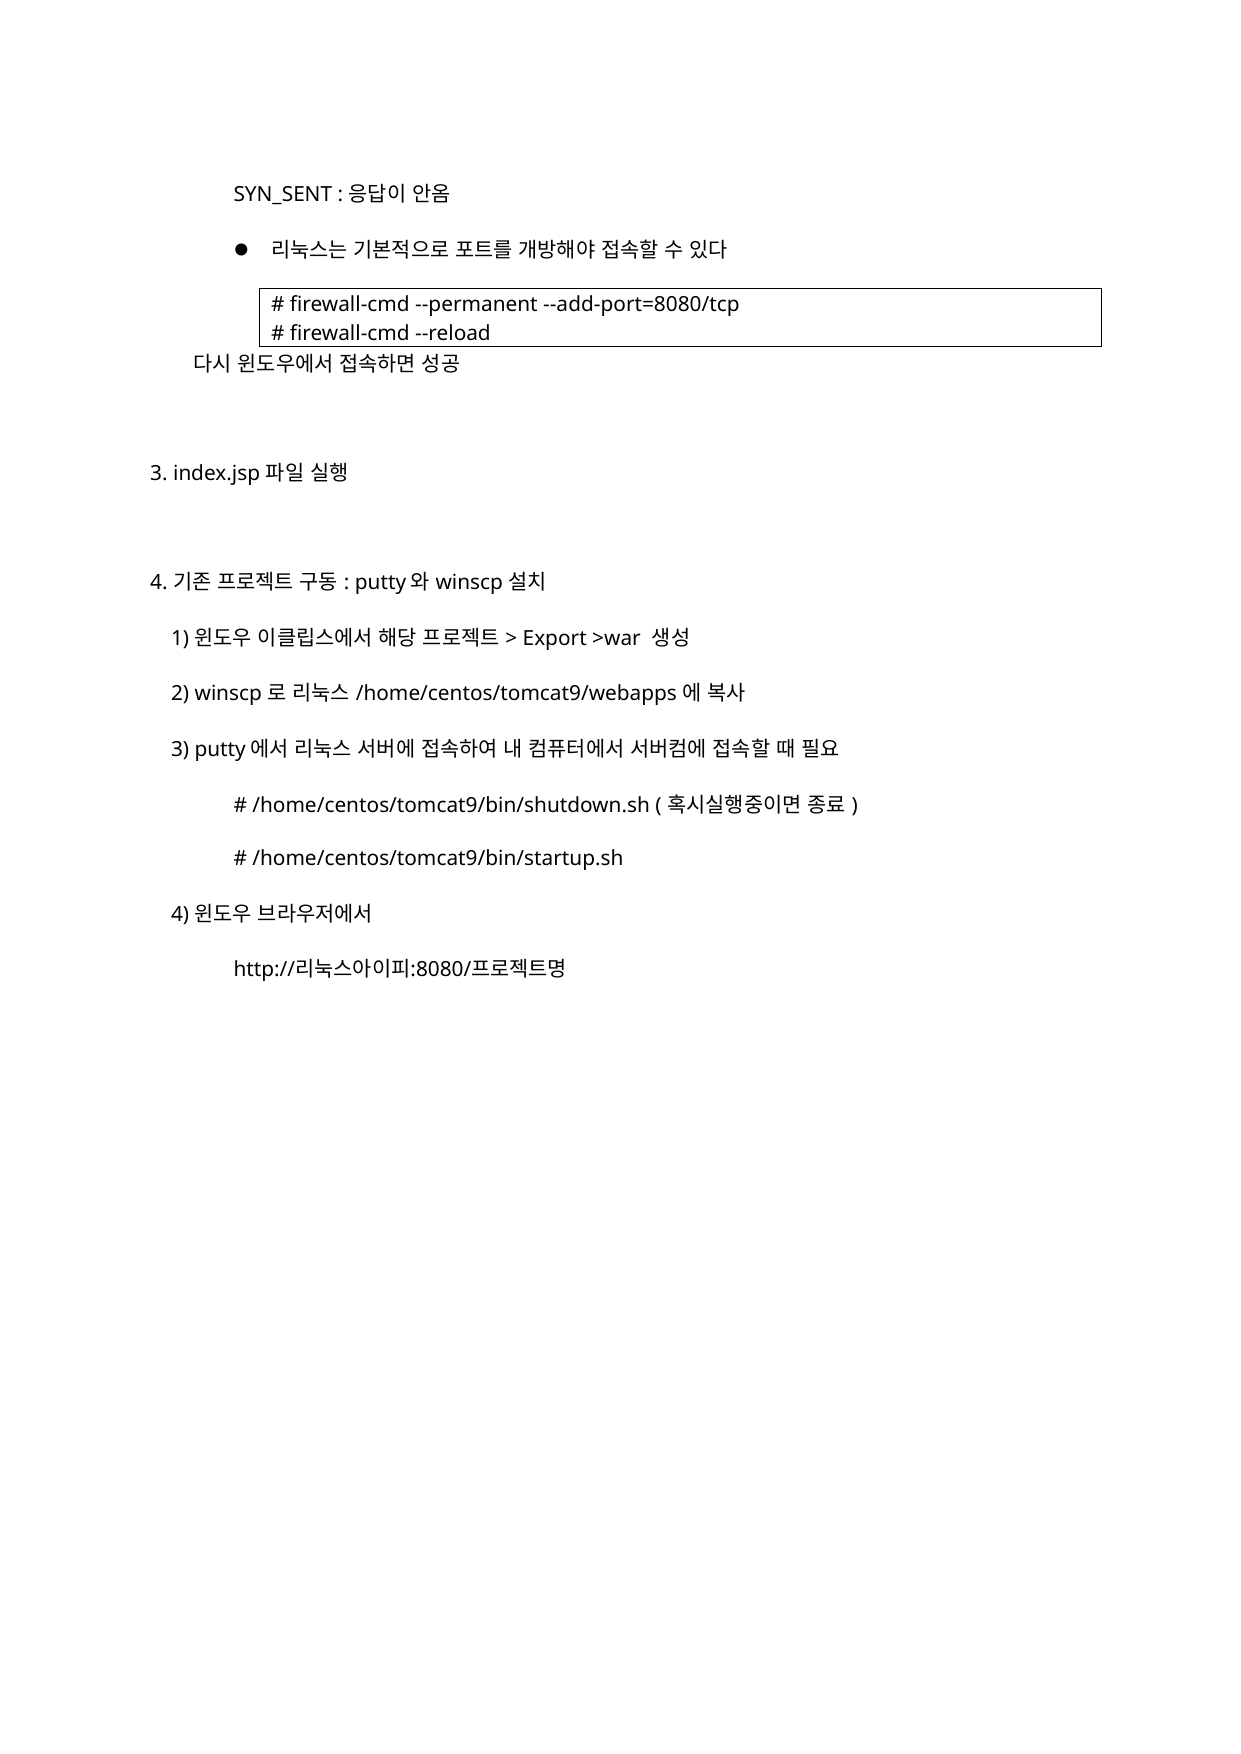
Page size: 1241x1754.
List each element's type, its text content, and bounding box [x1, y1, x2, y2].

text 3. index.jsp 파일 실행 [150, 456, 1090, 487]
text http://리눅스아이피:8080/프로젝트명 [150, 952, 1090, 983]
list 리눅스는 기본적으로 포트를 개방해야 접속할 수 있다 [233, 233, 1090, 263]
text 다시 윈도우에서 접속하면 성공 [150, 347, 1090, 377]
text 1) 윈도우 이클립스에서 해당 프로젝트 > Export >war 생성 [150, 621, 1090, 651]
text 2) winscp 로 리눅스 /home/centos/tomcat9/webapps 에 복사 [150, 677, 1090, 707]
text 4) 윈도우 브라우저에서 [150, 897, 1090, 927]
text 4. 기존 프로젝트 구동 : putty와 winscp 설치 [150, 565, 1090, 596]
text # /home/centos/tomcat9/bin/startup.sh [150, 843, 1090, 872]
text 3) putty에서 리눅스 서버에 접속하여 내 컴퓨터에서 서버컴에 접속할 때 필요 [150, 732, 1090, 762]
text # /home/centos/tomcat9/bin/shutdown.sh ( 혹시실행중이면 종료 ) [150, 788, 1090, 818]
text SYN_SENT : 응답이 안옴 [150, 177, 1090, 207]
table_header # firewall-cmd --permanent --add-port=8080/tcp # firewall-cmd --reload [260, 289, 1101, 346]
